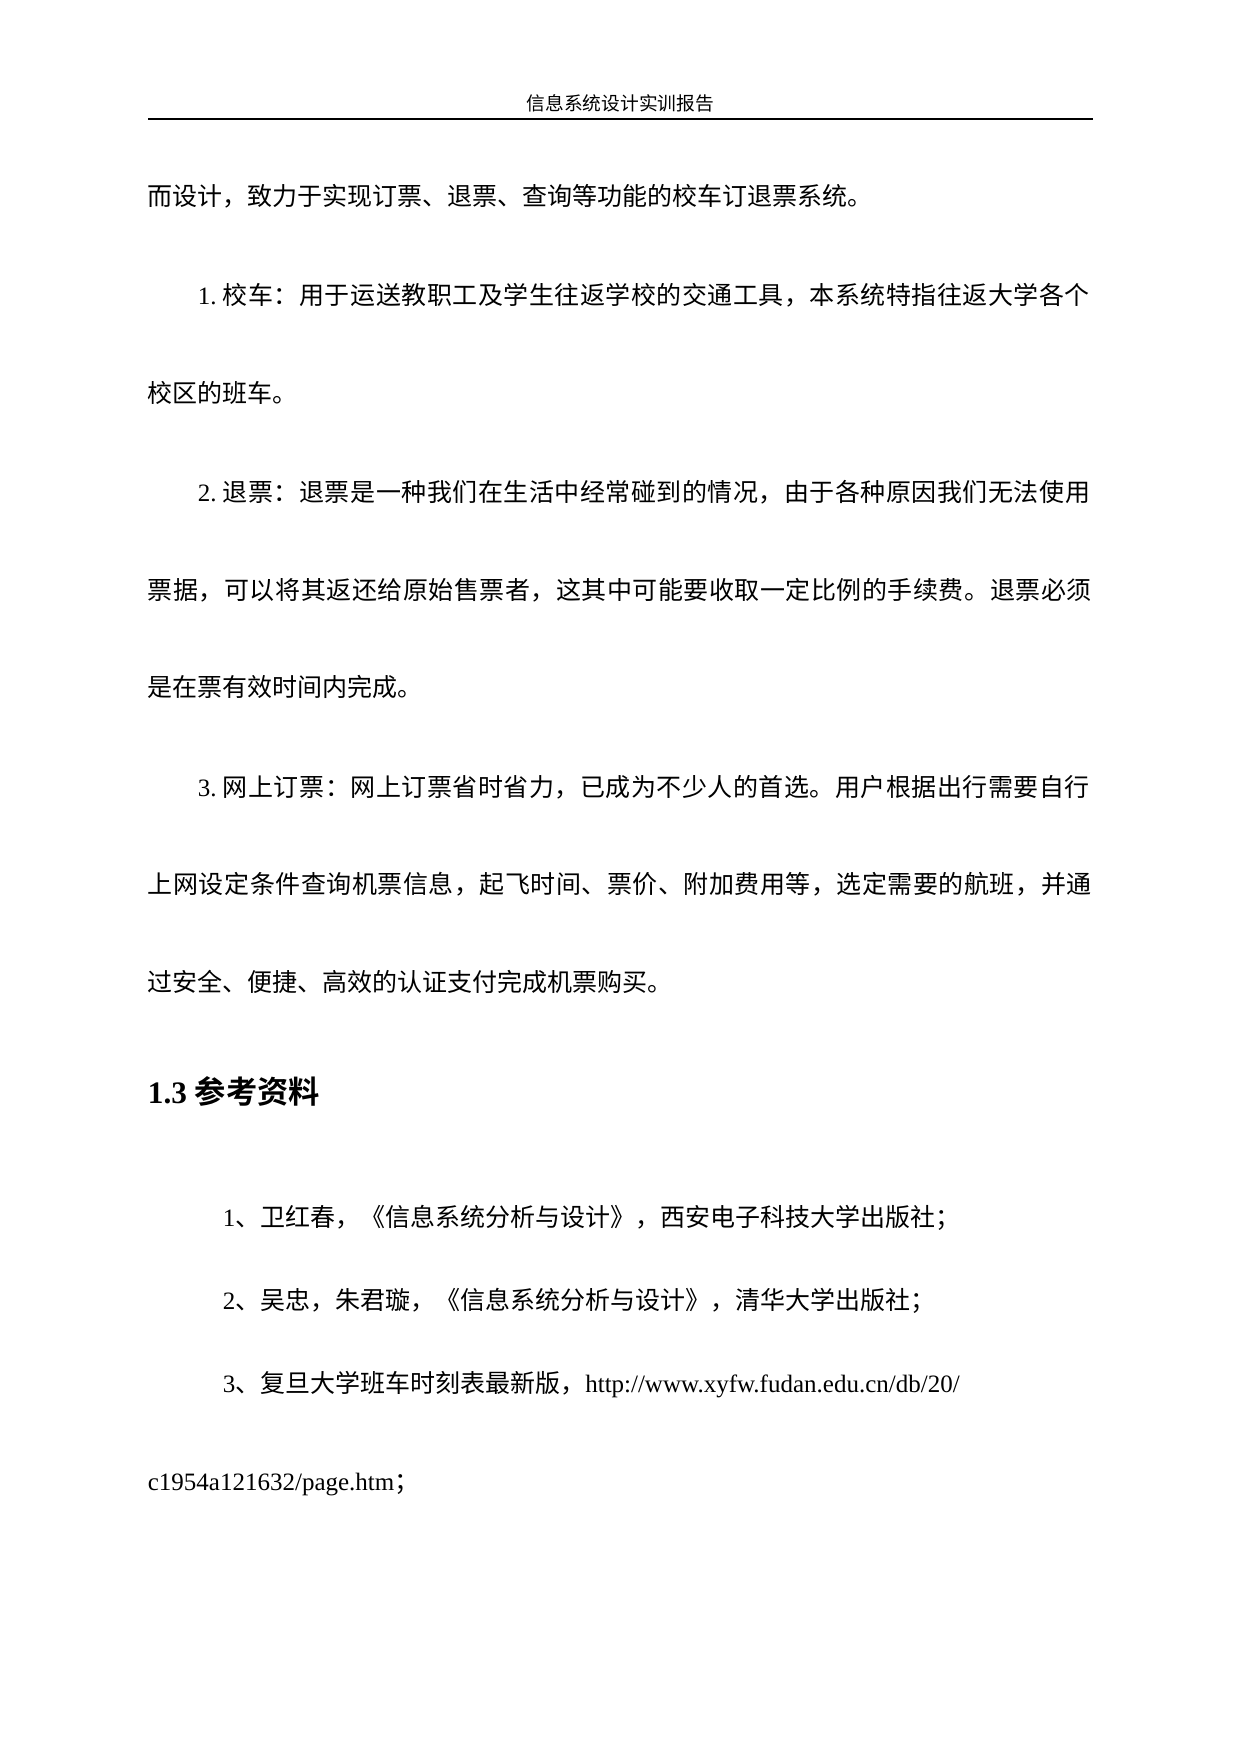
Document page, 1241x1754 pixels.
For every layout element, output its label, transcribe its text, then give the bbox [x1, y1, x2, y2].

list 吴忠，朱君璇，《信息系统分析与设计》，清华大学出版社； [148, 1266, 1093, 1331]
list 退票：退票是一种我们在生活中经常碰到的情况，由于各种原因我们无法使用票据，可以将其返还给原始售票者，这其中可能要收取一定比例的手续费。退票必须是在票有效时间内完成。 [148, 458, 1093, 718]
list 卫红春，《信息系统分析与设计》，西安电子科技大学出版社； [148, 1183, 1093, 1248]
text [148, 162, 1093, 227]
list 网上订票：网上订票省时省力，已成为不少人的首选。用户根据出行需要自行上网设定条件查询机票信息，起飞时间、票价、附加费用等，选定需要的航班，并通过安全、便捷、高效的认证支付完成机票购买。 [148, 753, 1093, 1013]
list 校车：用于运送教职工及学生往返学校的交通工具，本系统特指往返大学各个校区的班车。 [148, 261, 1093, 424]
subtitle 1.3 参考资料 [148, 1058, 1093, 1123]
list 复旦大学班车时刻表最新版，http://www.xyfw.fudan.edu.cn/db/20/c1954a121632/page.htm； [148, 1349, 1093, 1512]
